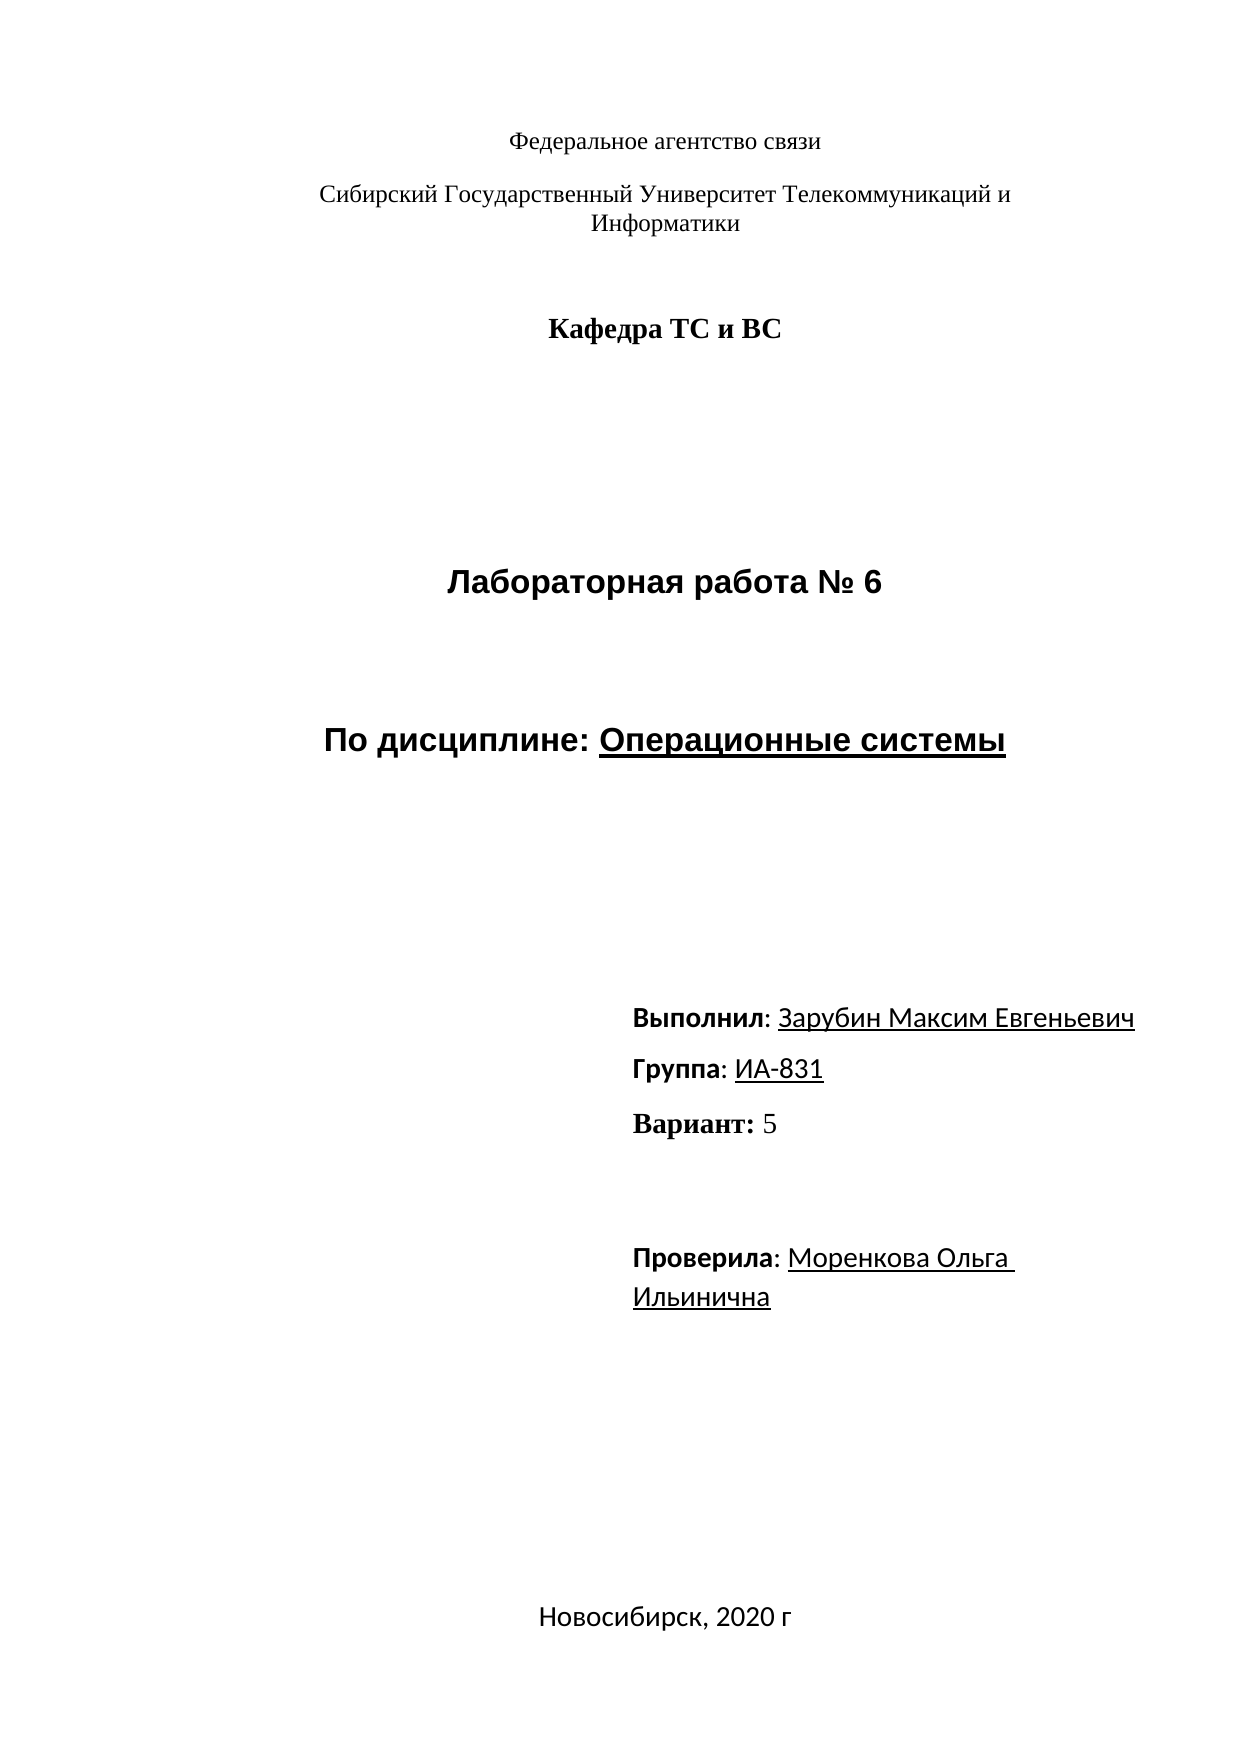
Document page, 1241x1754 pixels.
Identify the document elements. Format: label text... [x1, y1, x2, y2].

text Проверила: Моренкова Ольга Ильинична [633, 1239, 1152, 1314]
text Сибирский Государственный Университет Телекоммуникаций и Информатики [262, 179, 1068, 236]
subtitle Кафедра ТС и ВС [262, 312, 1068, 345]
subtitle Вариант: 5 [633, 1106, 1152, 1139]
text Лабораторная работа № 6 [262, 562, 1068, 600]
text По дисциплине: Операционные системы [262, 721, 1068, 759]
text Выполнил: Зарубин Максим Евгеньевич [633, 1000, 1152, 1034]
text Группа: ИА-831 [633, 1051, 1152, 1086]
text Новосибирск, 2020 г [262, 1598, 1068, 1633]
text Федеральное агентство связи [262, 126, 1068, 155]
